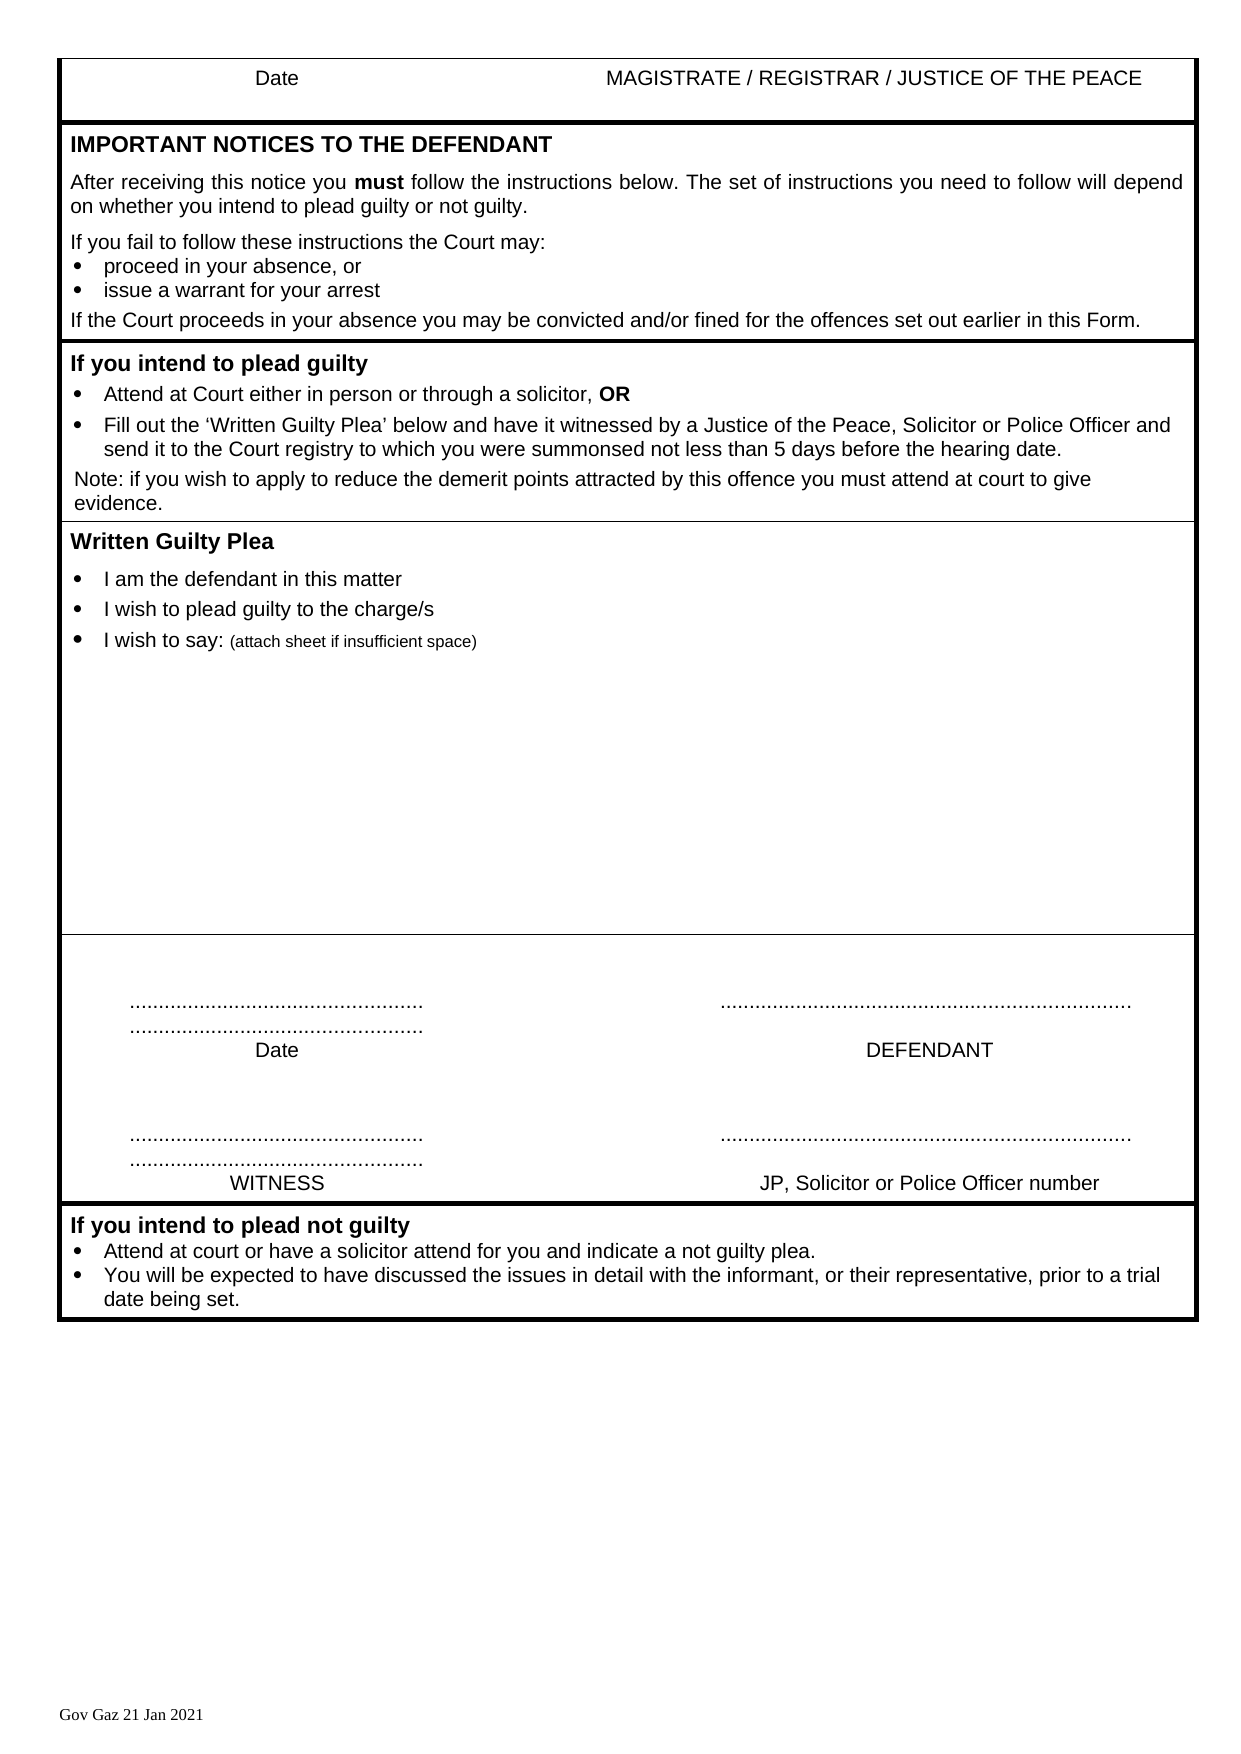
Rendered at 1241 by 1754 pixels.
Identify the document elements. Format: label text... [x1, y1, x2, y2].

table_cell Date MAGISTRATE / REGISTRAR / JUSTICE OF THE PEACE [62, 59, 1194, 120]
table_cell Date DEFENDANT WITNESS JP, Solicitor or Police Officer number [62, 935, 1194, 1201]
table_cell If you intend to plead not guilty Attend at court or have a solicitor attend for you and indicate a not guilty plea. You will be expected to have discussed the issues in detail with the informant, or their representative, prior to a trial date being set. [62, 1206, 1194, 1317]
table_cell IMPORTANT NOTICES TO THE DEFENDANT After receiving this notice you must follow the instructions below. The set of instructions you need to follow will depend on whether you intend to plead guilty or not guilty. If you fail to follow these instructions the Court may: proceed in your absence, or issue a warrant for your arrest If the Court proceeds in your absence you may be convicted and/or fined for the offences set out earlier in this Form. [62, 125, 1194, 338]
table_cell If you intend to plead guilty Attend at Court either in person or through a solicitor, OR Fill out the ‘Written Guilty Plea’ below and have it witnessed by a Justice of the Peace, Solicitor or Police Officer and send it to the Court registry to which you were summonsed not less than 5 days before the hearing date. Note: if you wish to apply to reduce the demerit points attracted by this offence you must attend at court to give evidence. [62, 343, 1194, 521]
table_cell Written Guilty Plea I am the defendant in this matter I wish to plead guilty to the charge/s I wish to say: (attach sheet if insufficient space) [62, 522, 1194, 934]
